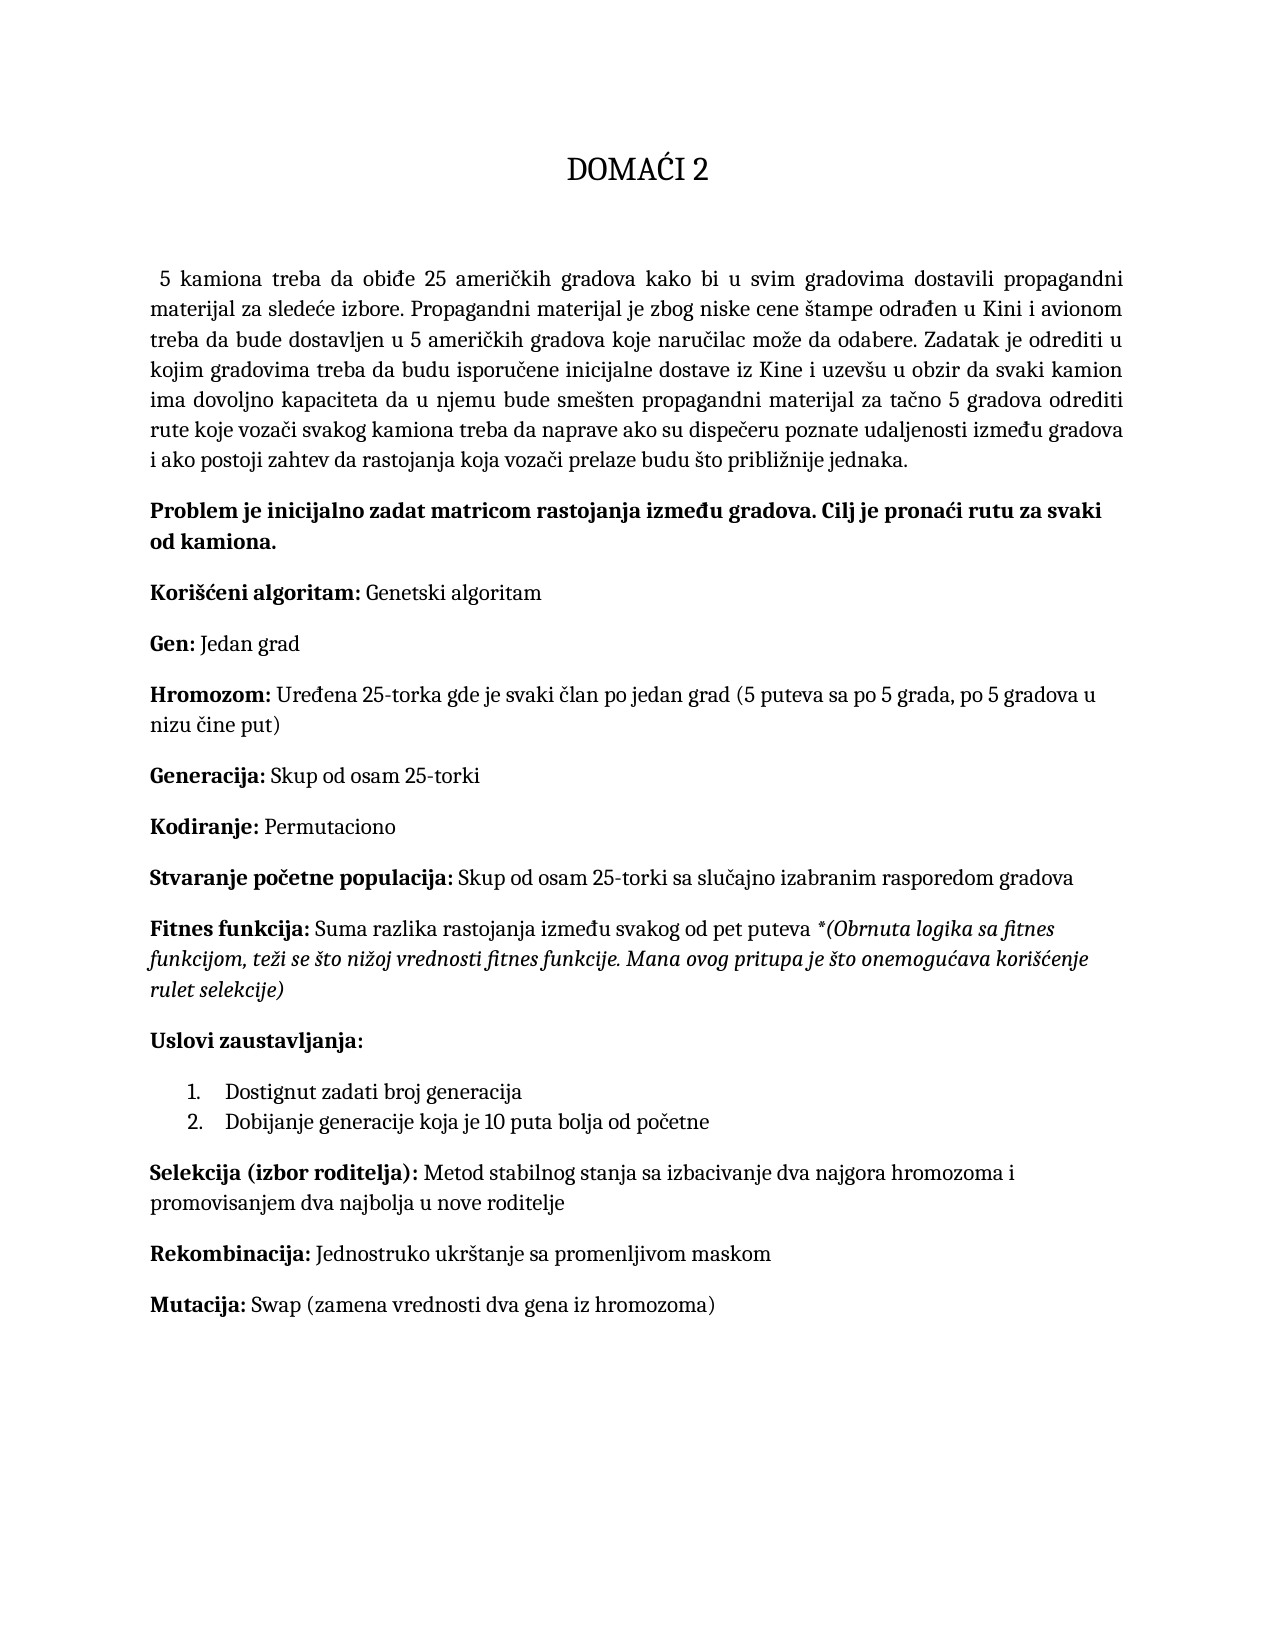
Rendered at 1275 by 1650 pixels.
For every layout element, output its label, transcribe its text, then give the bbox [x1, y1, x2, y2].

text Kodiranje: Permutaciono [150, 814, 1125, 840]
text Mutacija: Swap (zamena vrednosti dva gena iz hromozoma) [150, 1292, 1125, 1318]
text Generacija: Skup od osam 25-torki [150, 763, 1125, 789]
text Hromozom: Uređena 25-torka gde je svaki član po jedan grad (5 puteva sa po 5 grada, po 5 gradova u nizu čine put) [150, 682, 1125, 738]
text Stvaranje početne populacija: Skup od osam 25-torki sa slučajno izabranim rasporedom gradova [150, 865, 1125, 891]
text DOMAĆI 2 [150, 150, 1125, 188]
text Korišćeni algoritam: Genetski algoritam [150, 579, 1125, 606]
text Uslovi zaustavljanja: [150, 1027, 1125, 1054]
text Problem je inicijalno zadat matricom rastojanja između gradova. Cilj je pronaći rutu za svaki od kamiona. [150, 498, 1125, 555]
text Gen: Jedan grad [150, 631, 1125, 657]
text 5 kamiona treba da obiđe 25 američkih gradova kako bi u svim gradovima dostavili propagandni materijal za sledeće izbore. Propagandni materijal je zbog niske cene štampe odrađen u Kini i avionom treba da bude dostavljen u 5 američkih gradova koje naručilac može da odabere. Zadatak je odrediti u kojim gradovima treba da budu isporučene inicijalne dostave iz Kine i uzevšu u obzir da svaki kamion ima dovoljno kapaciteta da u njemu bude smešten propagandni materijal za tačno 5 gradova odrediti rute koje vozači svakog kamiona treba da naprave ako su dispečeru poznate udaljenosti između gradova i ako postoji zahtev da rastojanja koja vozači prelaze budu što približnije jednaka. [150, 266, 1125, 473]
list Dobijanje generacije koja je 10 puta bolja od početne [187, 1109, 1125, 1135]
text Rekombinacija: Jednostruko ukrštanje sa promenljivom maskom [150, 1241, 1125, 1267]
text Fitnes funkcija: Suma razlika rastojanja između svakog od pet puteva *(Obrnuta logika sa fitnes funkcijom, teži se što nižoj vrednosti fitnes funkcije. Mana ovog pritupa je što onemogućava korišćenje rulet selekcije) [150, 916, 1125, 1003]
text Selekcija (izbor roditelja): Metod stabilnog stanja sa izbacivanje dva najgora hromozoma i promovisanjem dva najbolja u nove roditelje [150, 1160, 1125, 1216]
list Dostignut zadati broj generacija [187, 1078, 1125, 1105]
